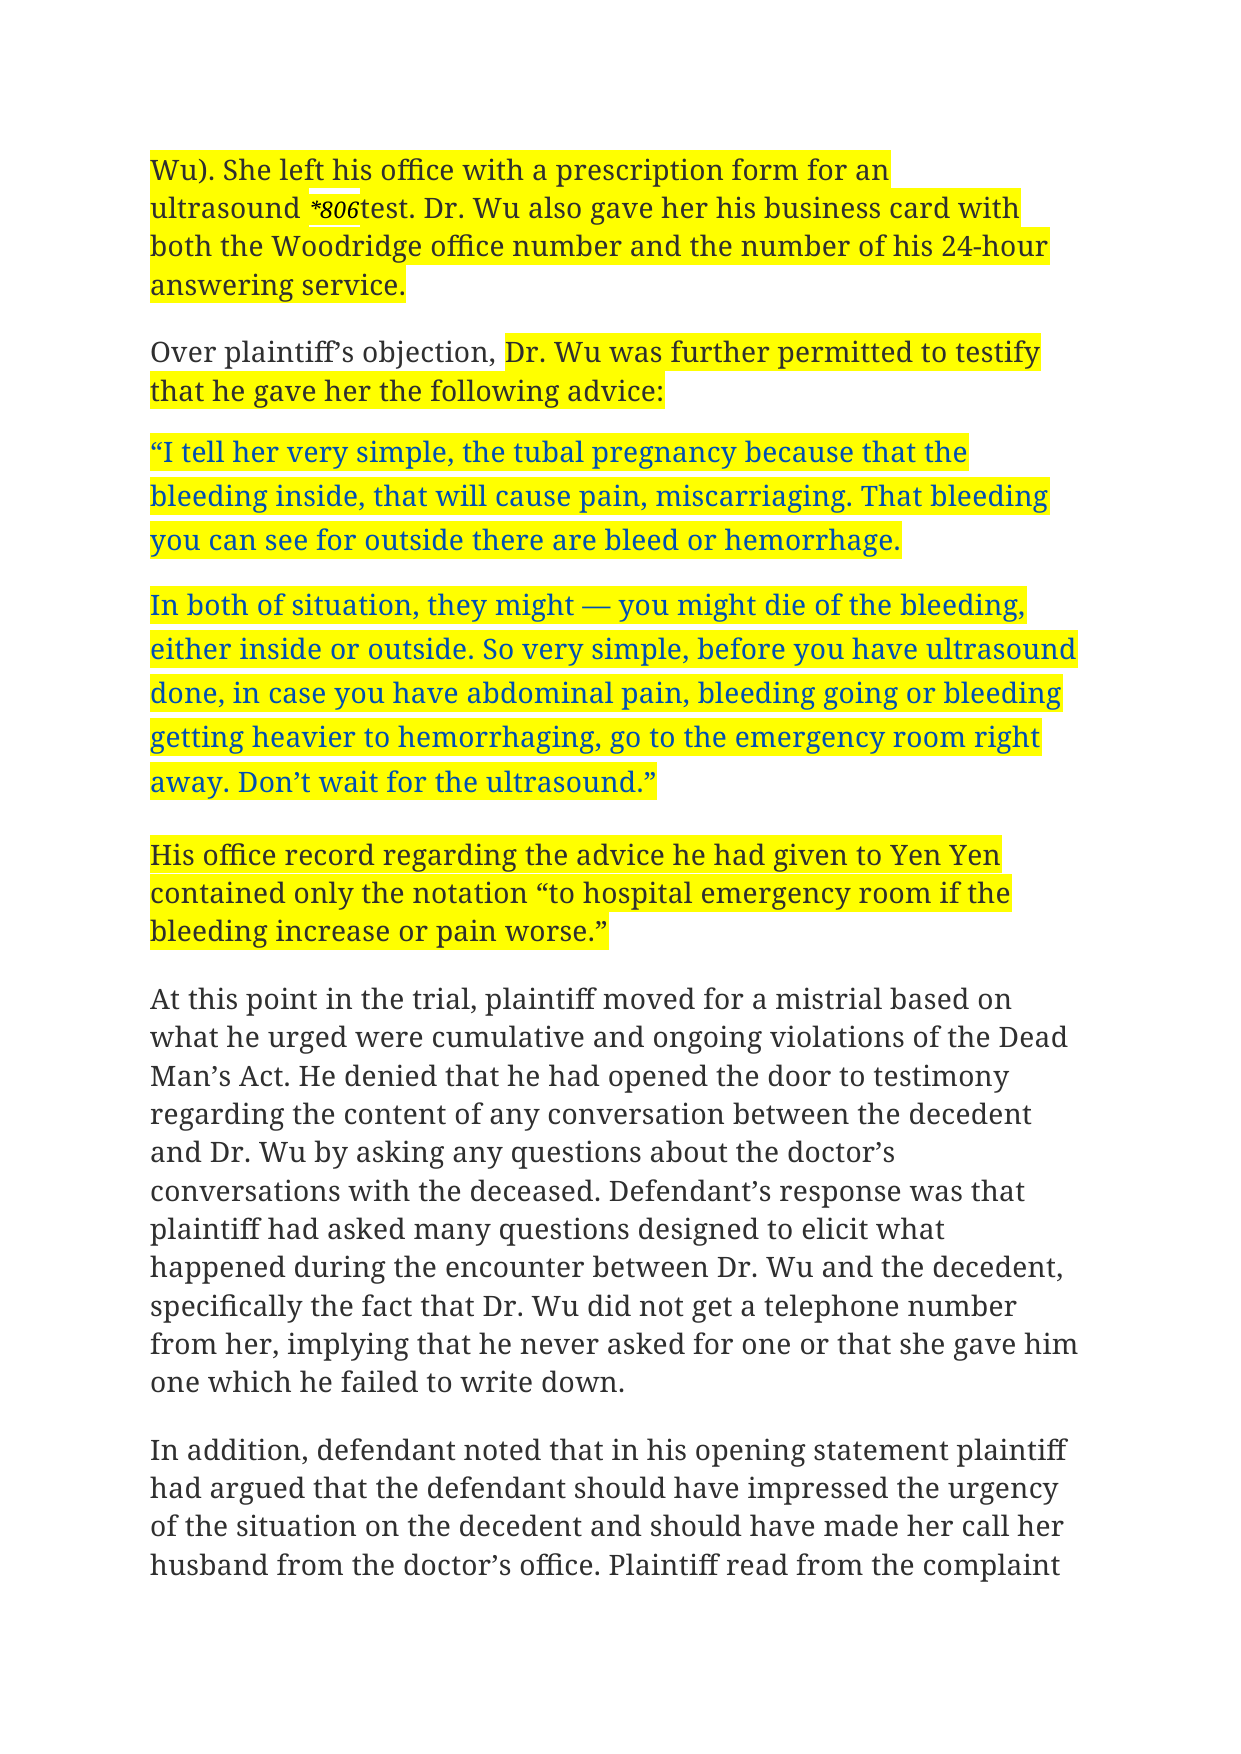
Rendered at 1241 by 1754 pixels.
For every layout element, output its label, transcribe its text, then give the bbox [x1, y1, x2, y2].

text Over plaintiff’s objection, Dr. Wu was further permitted to testify that he gave her the following advice: [150, 332, 1090, 409]
text “I tell her very simple, the tubal pregnancy because that the bleeding inside, that will cause pain, miscarriaging. That bleeding you can see for outside there are bleed or hemorrhage. [150, 433, 1090, 559]
text His office record regarding the advice he had given to Yen Yen contained only the notation “to hospital emergency room if the bleeding increase or pain worse.” [150, 835, 1090, 950]
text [150, 1430, 1090, 1583]
text At this point in the trial, plaintiff moved for a mistrial based on what he urged were cumulative and ongoing violations of the Dead Man’s Act. He denied that he had opened the door to testimony regarding the content of any conversation between the decedent and Dr. Wu by asking any questions about the doctor’s conversations with the deceased. Defendant’s response was that plaintiff had asked many questions designed to elicit what happened during the encounter between Dr. Wu and the decedent, specifically the fact that Dr. Wu did not get a telephone number from her, implying that he never asked for one or that she gave him one which he failed to write down. [150, 979, 1090, 1401]
text In both of situation, they might — you might die of the bleeding, either inside or outside. So very simple, before you have ultrasound done, in case you have abdominal pain, bleeding going or bleeding getting heavier to hemorrhaging, go to the emergency room right away. Don’t wait for the ultrasound.” [150, 586, 1090, 800]
